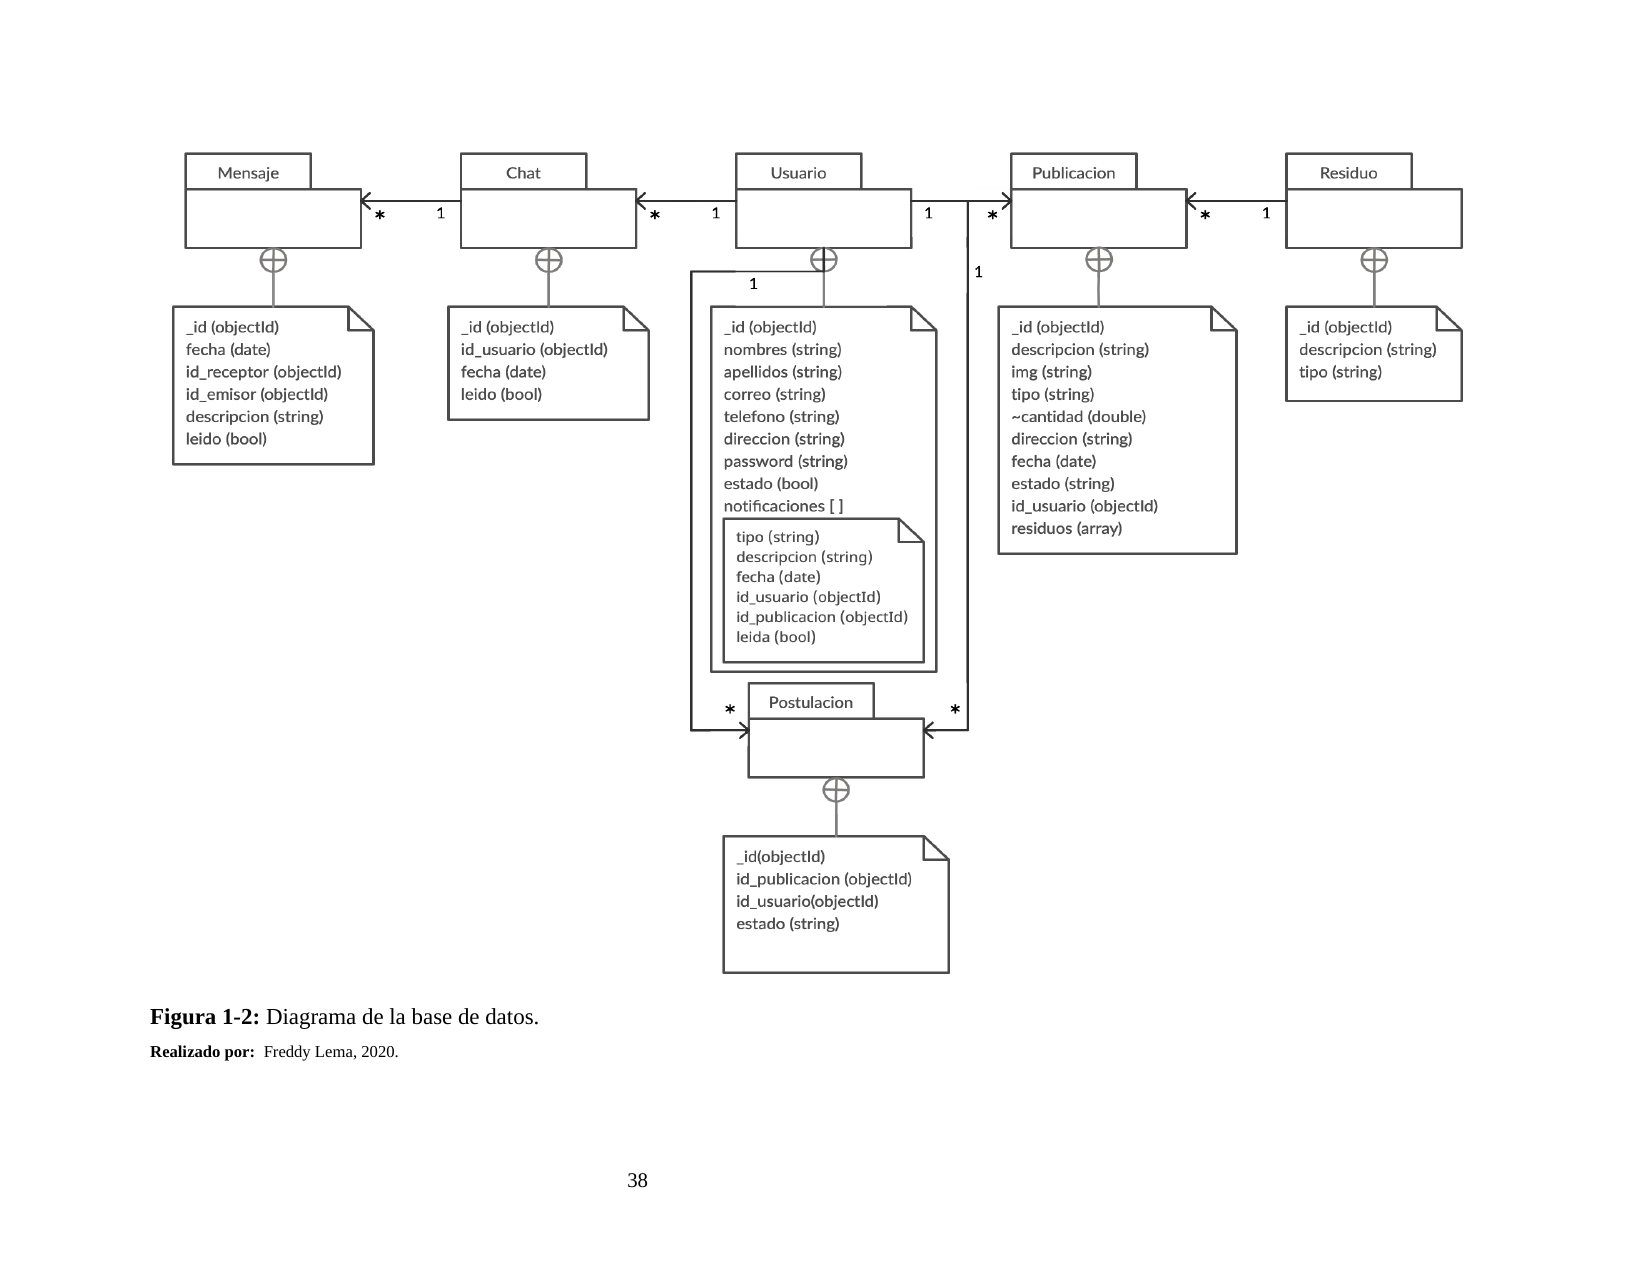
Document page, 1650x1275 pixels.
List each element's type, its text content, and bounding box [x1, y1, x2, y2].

text Figura 1-2: Diagrama de la base de datos. [150, 1003, 1503, 1029]
text Realizado por: Freddy Lema, 2020. [150, 1042, 1503, 1061]
picture [166, 150, 1487, 979]
